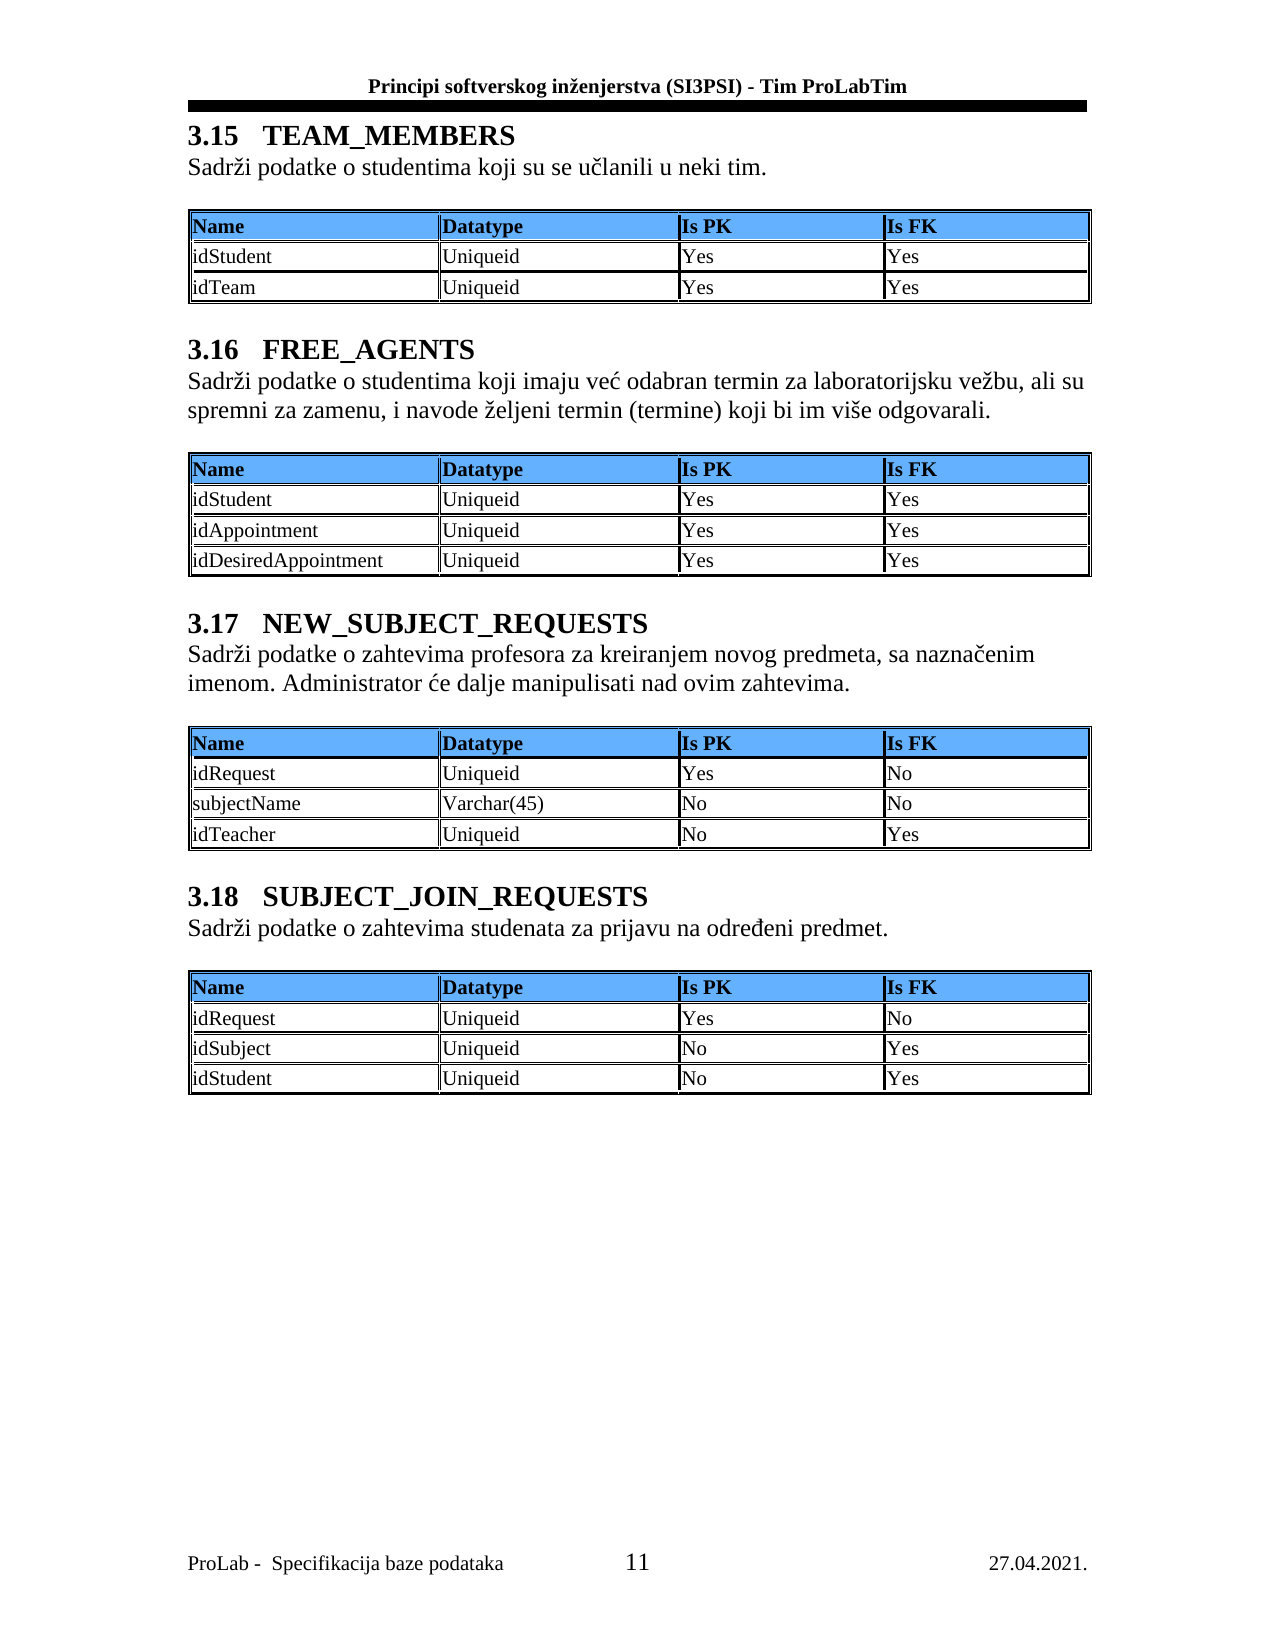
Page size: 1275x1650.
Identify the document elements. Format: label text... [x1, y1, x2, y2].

table_cell idTeam [192, 270, 440, 300]
table_cell Uniqueid [440, 273, 679, 300]
table_header Is FK [884, 456, 1088, 483]
table_cell Uniqueid [441, 486, 678, 513]
table_cell Yes [681, 486, 883, 513]
text Sadrži podatke o studentima koji su se učlanili u neki tim. [187, 152, 1087, 180]
table_cell Uniqueid [441, 517, 678, 543]
table_cell Yes [679, 547, 884, 574]
table_header Datatype [440, 972, 679, 1001]
table_cell Uniqueid [441, 1035, 678, 1062]
subtitle 3.17 NEW_SUBJECT_REQUESTS [187, 606, 1087, 639]
table_header Is PK [679, 974, 884, 1001]
subtitle 3.18 SUBJECT_JOIN_REQUESTS [187, 879, 1087, 913]
table_header Datatype [440, 211, 679, 239]
table_cell Uniqueid [440, 547, 679, 574]
table_cell Yes [681, 243, 883, 270]
table_header Datatype [440, 727, 679, 756]
subtitle 3.15 TEAM_MEMBERS [187, 118, 1087, 152]
table_header Datatype [440, 454, 679, 483]
table_cell subjectName [192, 786, 438, 817]
table_header Name [192, 213, 440, 239]
table_cell Yes [679, 273, 884, 300]
table_header Name [192, 729, 440, 756]
text Sadrži podatke o zahtevima profesora za kreiranjem novog predmeta, sa naznačenim imenom. Administrator će dalje manipulisati nad ovim zahtevima. [187, 639, 1087, 697]
table_cell idDesiredAppointment [192, 544, 440, 574]
table_header Is FK [884, 213, 1088, 239]
table_header Is PK [679, 729, 884, 756]
table_cell Yes [681, 517, 883, 543]
table_cell Uniqueid [441, 759, 678, 786]
table_cell No [681, 1035, 883, 1062]
table_cell Yes [884, 544, 1089, 574]
table_cell idRequest [192, 756, 438, 786]
table_header Name [192, 456, 440, 483]
table_cell No [884, 1001, 1090, 1031]
text Sadrži podatke o zahtevima studenata za prijavu na određeni predmet. [187, 913, 1087, 942]
table_cell idSubject [192, 1031, 438, 1062]
table_cell idRequest [190, 1001, 440, 1031]
table_cell idStudent [192, 240, 438, 270]
table_cell No [679, 1065, 884, 1092]
table_cell Varchar(45) [441, 790, 678, 817]
table_cell Uniqueid [440, 820, 679, 847]
table_cell No [886, 756, 1088, 786]
table_cell Uniqueid [441, 1004, 678, 1031]
table_cell Yes [884, 483, 1090, 513]
table_cell No [886, 786, 1089, 817]
text Sadrži podatke o studentima koji imaju već odabran termin za laboratorijsku vežbu, ali su spremni za zamenu, i navode željeni termin (termine) koji bi im više odgovarali. [187, 366, 1087, 423]
table_header Is FK [884, 729, 1088, 756]
table_cell idStudent [190, 1062, 440, 1092]
table_cell Yes [884, 270, 1088, 300]
table_cell Yes [884, 817, 1090, 847]
subtitle 3.16 FREE_AGENTS [187, 332, 1087, 366]
table_cell Yes [681, 759, 883, 786]
table_cell Uniqueid [440, 1065, 679, 1092]
table_cell Yes [884, 1062, 1090, 1092]
table_header Name [192, 974, 440, 1001]
table_cell Yes [886, 513, 1089, 543]
table_cell idTeacher [190, 817, 440, 847]
table_cell No [681, 790, 883, 817]
table_cell idStudent [190, 483, 440, 513]
table_cell No [679, 820, 884, 847]
table_header Is PK [679, 213, 884, 239]
table_header Is PK [679, 456, 884, 483]
table_header Is FK [884, 974, 1088, 1001]
table_cell Yes [681, 1004, 883, 1031]
table_cell Yes [886, 240, 1089, 270]
table_cell Yes [886, 1031, 1089, 1062]
table_cell Uniqueid [441, 243, 678, 270]
table_cell idAppointment [192, 513, 438, 543]
